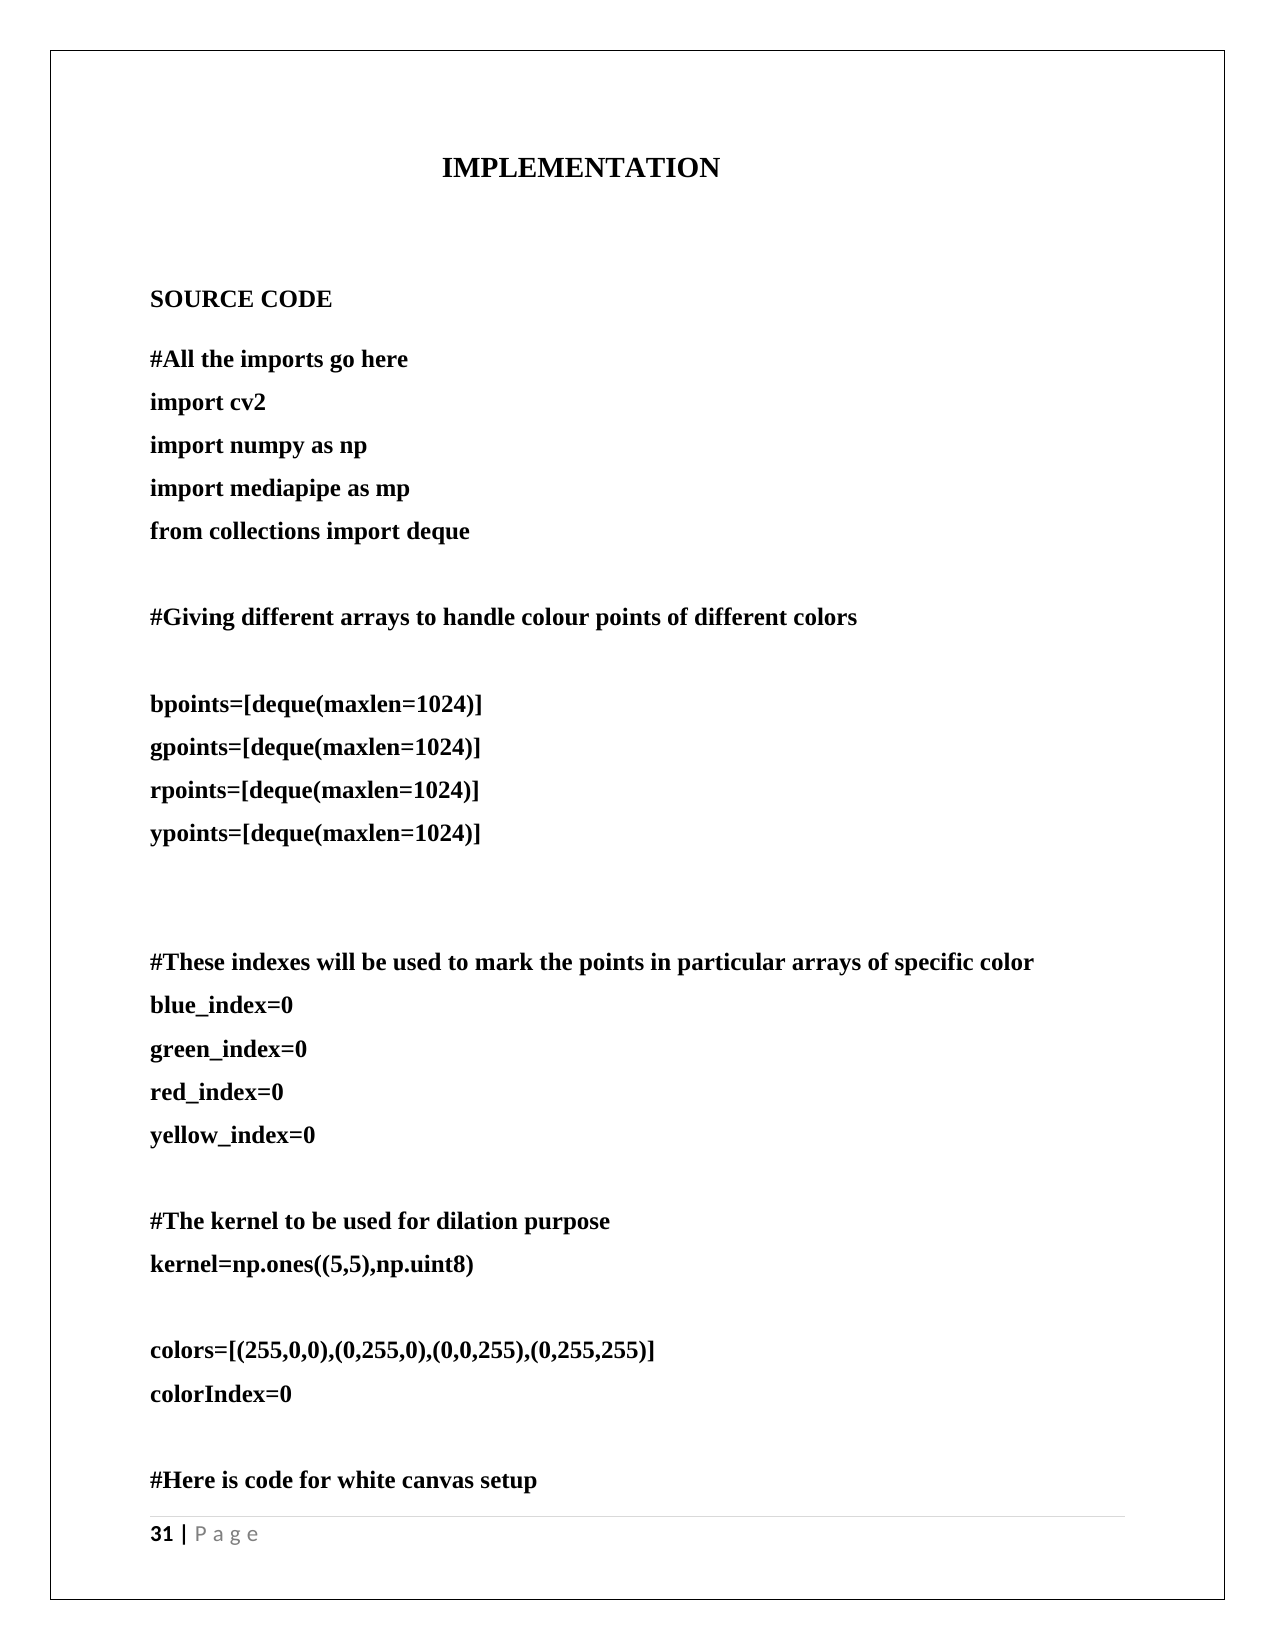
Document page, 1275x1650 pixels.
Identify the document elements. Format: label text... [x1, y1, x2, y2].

text ypoints=[deque(maxlen=1024)] [150, 818, 1125, 847]
text #Giving different arrays to handle colour points of different colors [150, 602, 1125, 631]
text #These indexes will be used to mark the points in particular arrays of specific color [150, 947, 1125, 976]
text import cv2 [150, 387, 1125, 416]
text red_index=0 [150, 1077, 1125, 1106]
text IMPLEMENTATION [150, 150, 1125, 183]
text gpoints=[deque(maxlen=1024)] [150, 732, 1125, 761]
text import mediapipe as mp [150, 473, 1125, 502]
text #All the imports go here [150, 344, 1125, 372]
text from collections import deque [150, 516, 1125, 545]
text kernel=np.ones((5,5),np.uint8) [150, 1249, 1125, 1278]
text #Here is code for white canvas setup [150, 1465, 1125, 1494]
text import numpy as np [150, 430, 1125, 459]
text colors=[(255,0,0),(0,255,0),(0,0,255),(0,255,255)] [150, 1336, 1125, 1364]
text rpoints=[deque(maxlen=1024)] [150, 775, 1125, 804]
text SOURCE CODE [150, 284, 1125, 313]
text #The kernel to be used for dilation purpose [150, 1206, 1125, 1235]
text bpoints=[deque(maxlen=1024)] [150, 689, 1125, 717]
text colorIndex=0 [150, 1379, 1125, 1407]
text green_index=0 [150, 1034, 1125, 1062]
text yellow_index=0 [150, 1120, 1125, 1149]
text blue_index=0 [150, 991, 1125, 1019]
